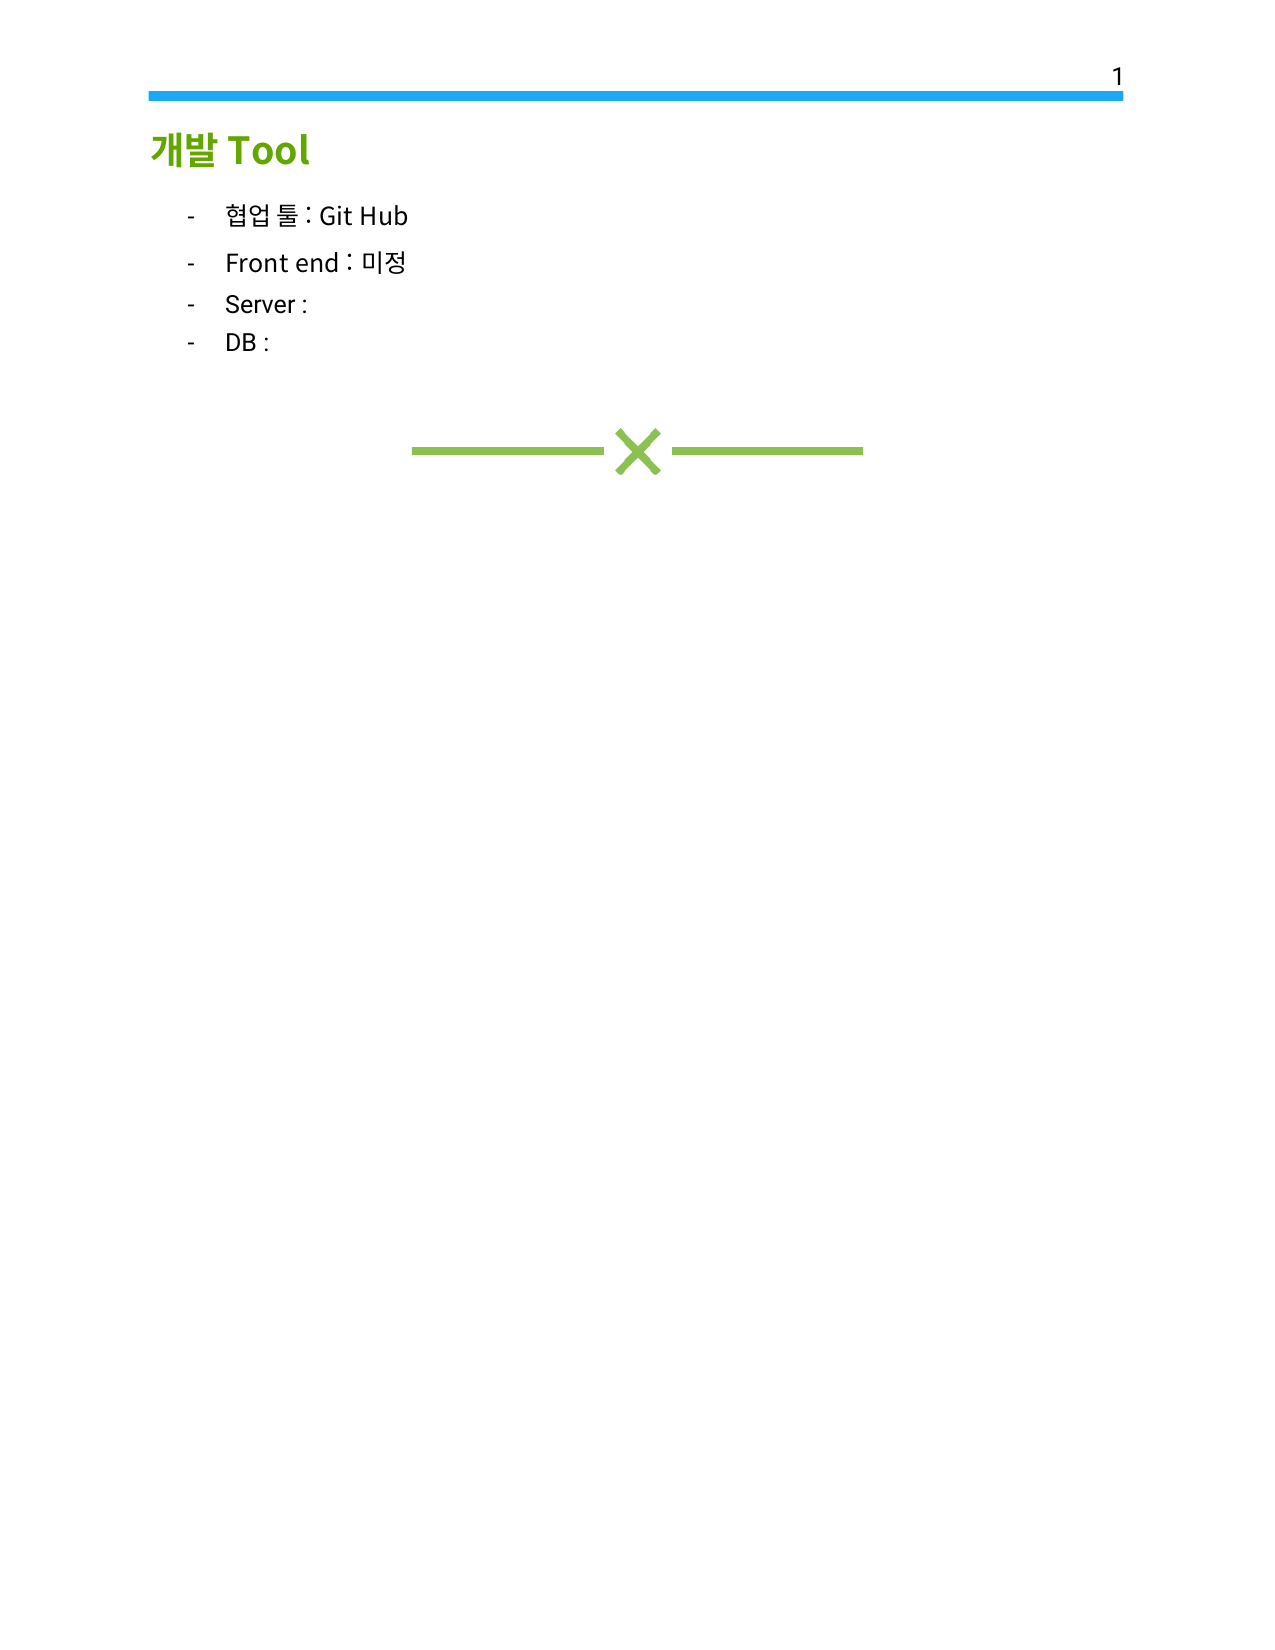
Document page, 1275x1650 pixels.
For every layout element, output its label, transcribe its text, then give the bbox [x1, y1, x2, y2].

picture [148, 91, 1124, 101]
list DB : [187, 328, 1125, 358]
picture [411, 428, 864, 475]
list 협업 툴 : Git Hub [187, 196, 1125, 232]
list Front end : 미정 [187, 243, 1125, 279]
list Server : [187, 290, 1125, 319]
subtitle 개발 Tool [150, 121, 1125, 175]
